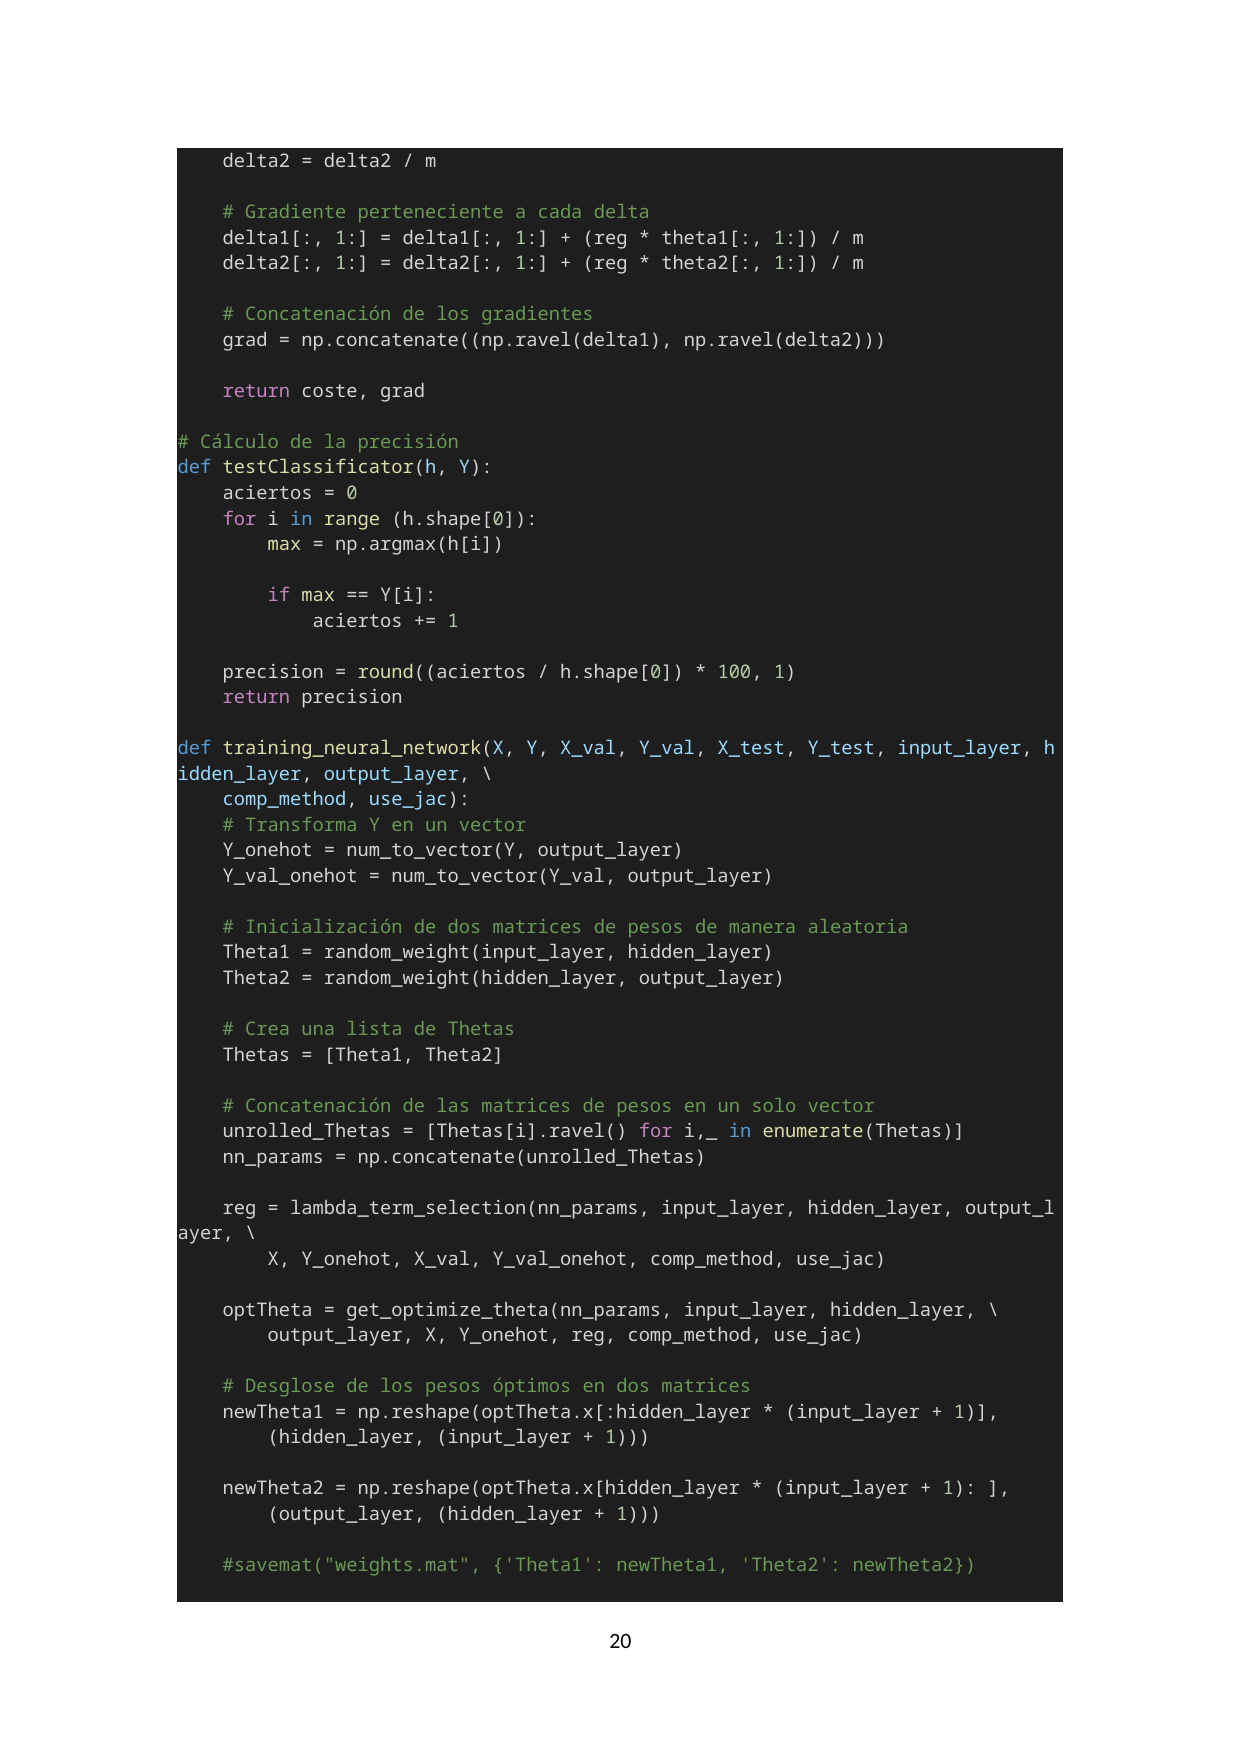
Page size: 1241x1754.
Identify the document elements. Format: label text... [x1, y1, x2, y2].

text def training_neural_network(X, Y, X_val, Y_val, X_test, Y_test, input_layer, hidden_layer, output_layer, \ [177, 734, 1063, 786]
text aciertos = 0 [177, 479, 1063, 505]
text # Crea una lista de Thetas [177, 1015, 1063, 1041]
text precision = round((aciertos / h.shape[0]) * 100, 1) [177, 658, 1063, 683]
text # Gradiente perteneciente a cada delta [177, 199, 1063, 224]
text for i in range (h.shape[0]): [177, 505, 1063, 530]
text def testClassificator(h, Y): [177, 454, 1063, 479]
text Y_val_onehot = num_to_vector(Y_val, output_layer) [177, 862, 1063, 888]
text #savemat("weights.mat", {'Theta1': newTheta1, 'Theta2': newTheta2}) [177, 1551, 1063, 1577]
text return precision [177, 683, 1063, 709]
text Theta1 = random_weight(input_layer, hidden_layer) [177, 939, 1063, 964]
text aciertos += 1 [177, 607, 1063, 632]
text newTheta1 = np.reshape(optTheta.x[:hidden_layer * (input_layer + 1)], [177, 1398, 1063, 1424]
text if max == Y[i]: [177, 581, 1063, 607]
text optTheta = get_optimize_theta(nn_params, input_layer, hidden_layer, \ [177, 1296, 1063, 1322]
text Y_onehot = num_to_vector(Y, output_layer) [177, 837, 1063, 862]
text max = np.argmax(h[i]) [177, 530, 1063, 556]
text # Concatenación de las matrices de pesos en un solo vector [177, 1092, 1063, 1117]
text delta2[:, 1:] = delta2[:, 1:] + (reg * theta2[:, 1:]) / m [177, 250, 1063, 275]
text newTheta2 = np.reshape(optTheta.x[hidden_layer * (input_layer + 1): ], [177, 1475, 1063, 1500]
text return coste, grad [177, 377, 1063, 403]
text unrolled_Thetas = [Thetas[i].ravel() for i,_ in enumerate(Thetas)] [177, 1117, 1063, 1143]
text # Inicialización de dos matrices de pesos de manera aleatoria [177, 913, 1063, 939]
text comp_method, use_jac): [177, 786, 1063, 811]
text output_layer, X, Y_onehot, reg, comp_method, use_jac) [177, 1322, 1063, 1347]
text # Transforma Y en un vector [177, 811, 1063, 837]
text # Cálculo de la precisión [177, 428, 1063, 454]
text # Concatenación de los gradientes [177, 301, 1063, 326]
text nn_params = np.concatenate(unrolled_Thetas) [177, 1143, 1063, 1168]
text grad = np.concatenate((np.ravel(delta1), np.ravel(delta2))) [177, 326, 1063, 352]
text delta1[:, 1:] = delta1[:, 1:] + (reg * theta1[:, 1:]) / m [177, 224, 1063, 250]
text # Desglose de los pesos óptimos en dos matrices [177, 1373, 1063, 1398]
text X, Y_onehot, X_val, Y_val_onehot, comp_method, use_jac) [177, 1245, 1063, 1271]
text Thetas = [Theta1, Theta2] [177, 1041, 1063, 1066]
text (output_layer, (hidden_layer + 1))) [177, 1500, 1063, 1526]
text Theta2 = random_weight(hidden_layer, output_layer) [177, 964, 1063, 990]
text reg = lambda_term_selection(nn_params, input_layer, hidden_layer, output_layer, \ [177, 1194, 1063, 1245]
text delta2 = delta2 / m [177, 148, 1063, 173]
text (hidden_layer, (input_layer + 1))) [177, 1424, 1063, 1449]
